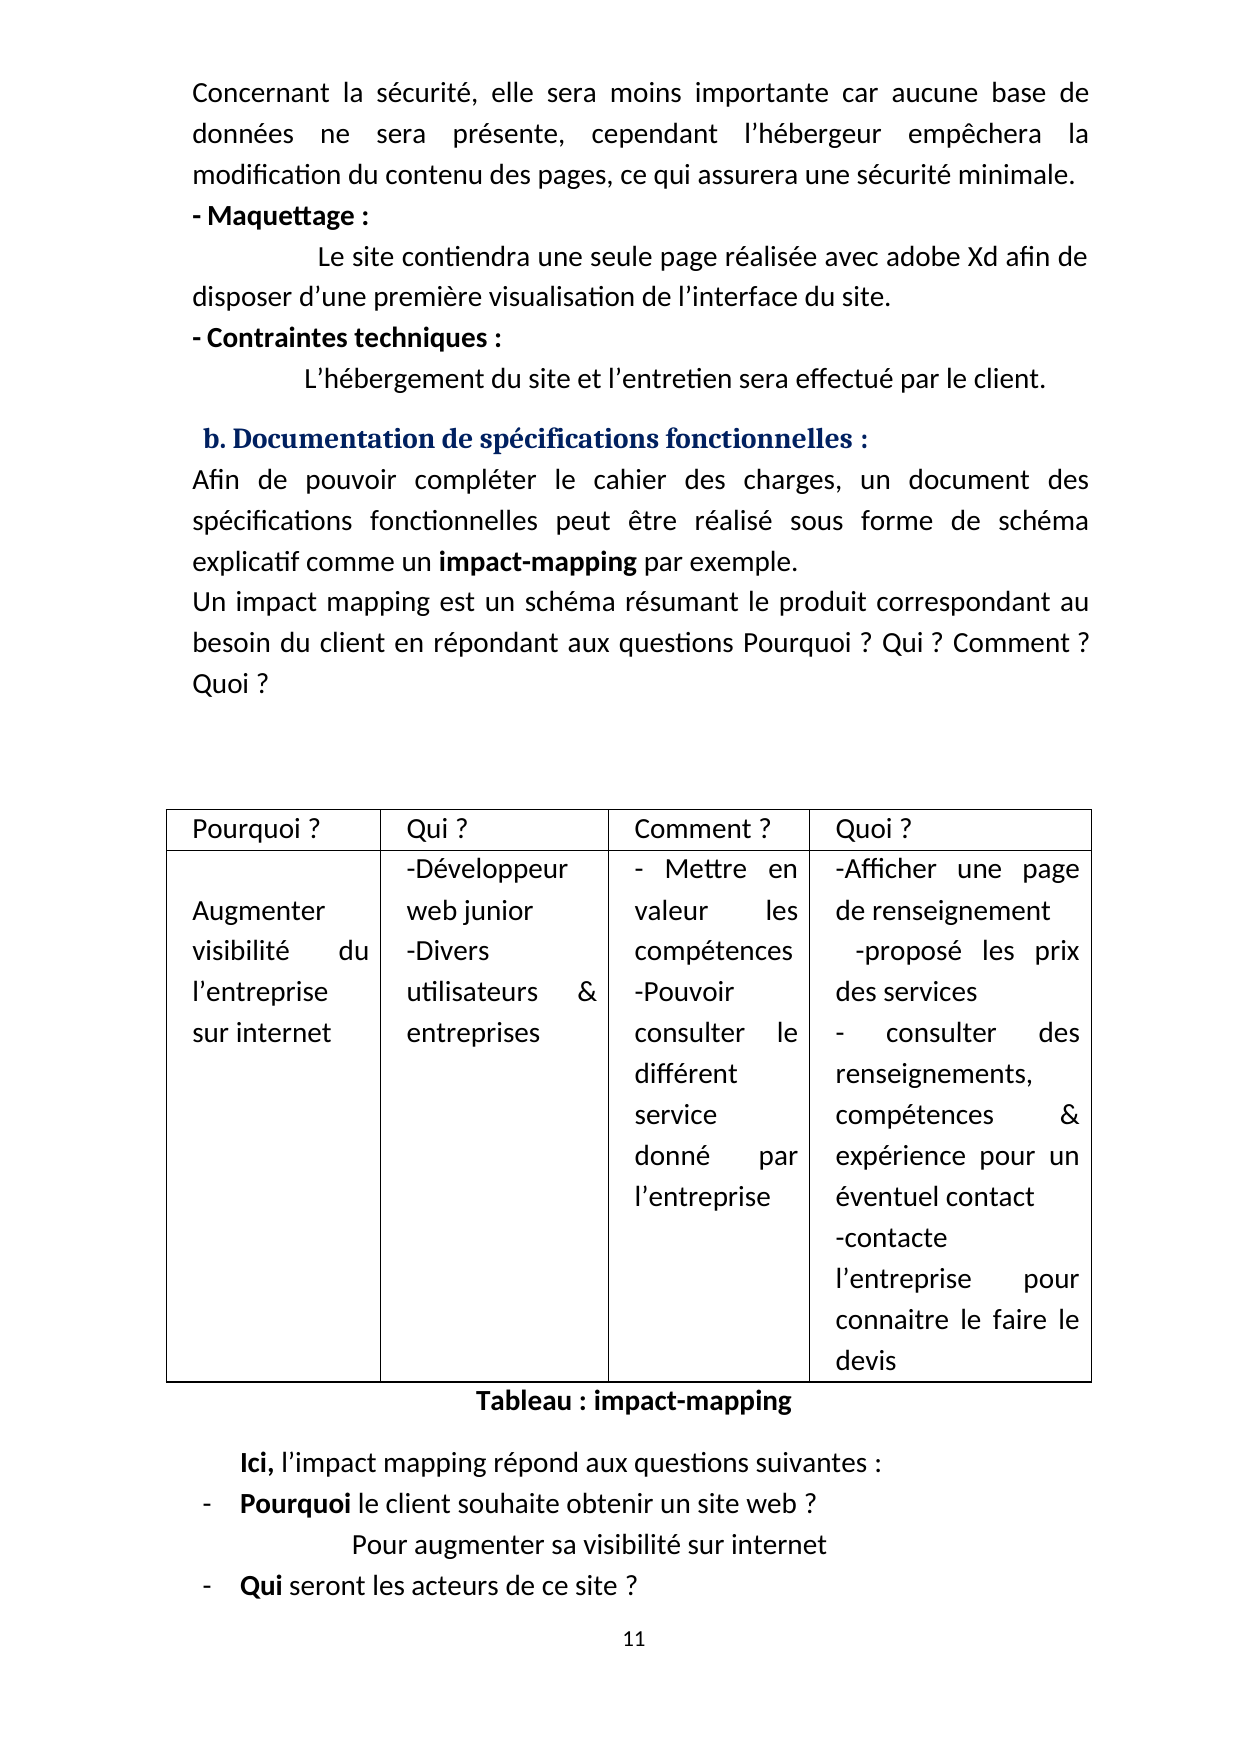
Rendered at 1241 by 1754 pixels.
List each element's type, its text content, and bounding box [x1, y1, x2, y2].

list L’hébergement du site et l’entretien sera effectué par le client. [192, 360, 1090, 396]
list Pour augmenter sa visibilité sur internet [240, 1526, 1090, 1562]
table_header Comment ? [609, 810, 809, 849]
table_cell - Mettre en valeur les compétences -Pouvoir consulter le différent service donné par l’entreprise [609, 851, 809, 1381]
text Tableau : impact-mapping [177, 1383, 1090, 1418]
list Le site contiendra une seule page réalisée avec adobe Xd afin de disposer d’une première visualisation de l’interface du site. [192, 238, 1090, 314]
table_cell Augmenter visibilité du l’entreprise sur internet [167, 851, 380, 1381]
table_cell -Afficher une page de renseignement -proposé les prix des services - consulter des renseignements, compétences & expérience pour un éventuel contact -contacte l’entreprise pour connaitre le faire le devis [810, 851, 1091, 1381]
table_cell -Développeur web junior -Divers utilisateurs & entreprises [381, 851, 608, 1381]
list Concernant la sécurité, elle sera moins importante car aucune base de données ne sera présente, cependant l’hébergeur empêchera la modification du contenu des pages, ce qui assurera une sécurité minimale. [192, 74, 1090, 191]
list Afin de pouvoir compléter le cahier des charges, un document des spécifications fonctionnelles peut être réalisé sous forme de schéma explicatif comme un impact-mapping par exemple. [192, 461, 1090, 578]
list Pourquoi le client souhaite obtenir un site web ? [202, 1485, 1090, 1521]
subtitle b. Documentation de spécifications fonctionnelles : [177, 422, 1090, 456]
table_header Quoi ? [810, 810, 1091, 849]
table_header Qui ? [381, 810, 608, 849]
list Contraintes techniques : [192, 319, 1090, 355]
table_header Pourquoi ? [167, 810, 380, 849]
list Maquettage : [192, 197, 1090, 232]
list Un impact mapping est un schéma résumant le produit correspondant au besoin du client en répondant aux questions Pourquoi ? Qui ? Comment ? Quoi ? [192, 583, 1090, 701]
list Ici, l’impact mapping répond aux questions suivantes : [240, 1444, 1090, 1480]
list Qui seront les acteurs de ce site ? [202, 1567, 1090, 1603]
